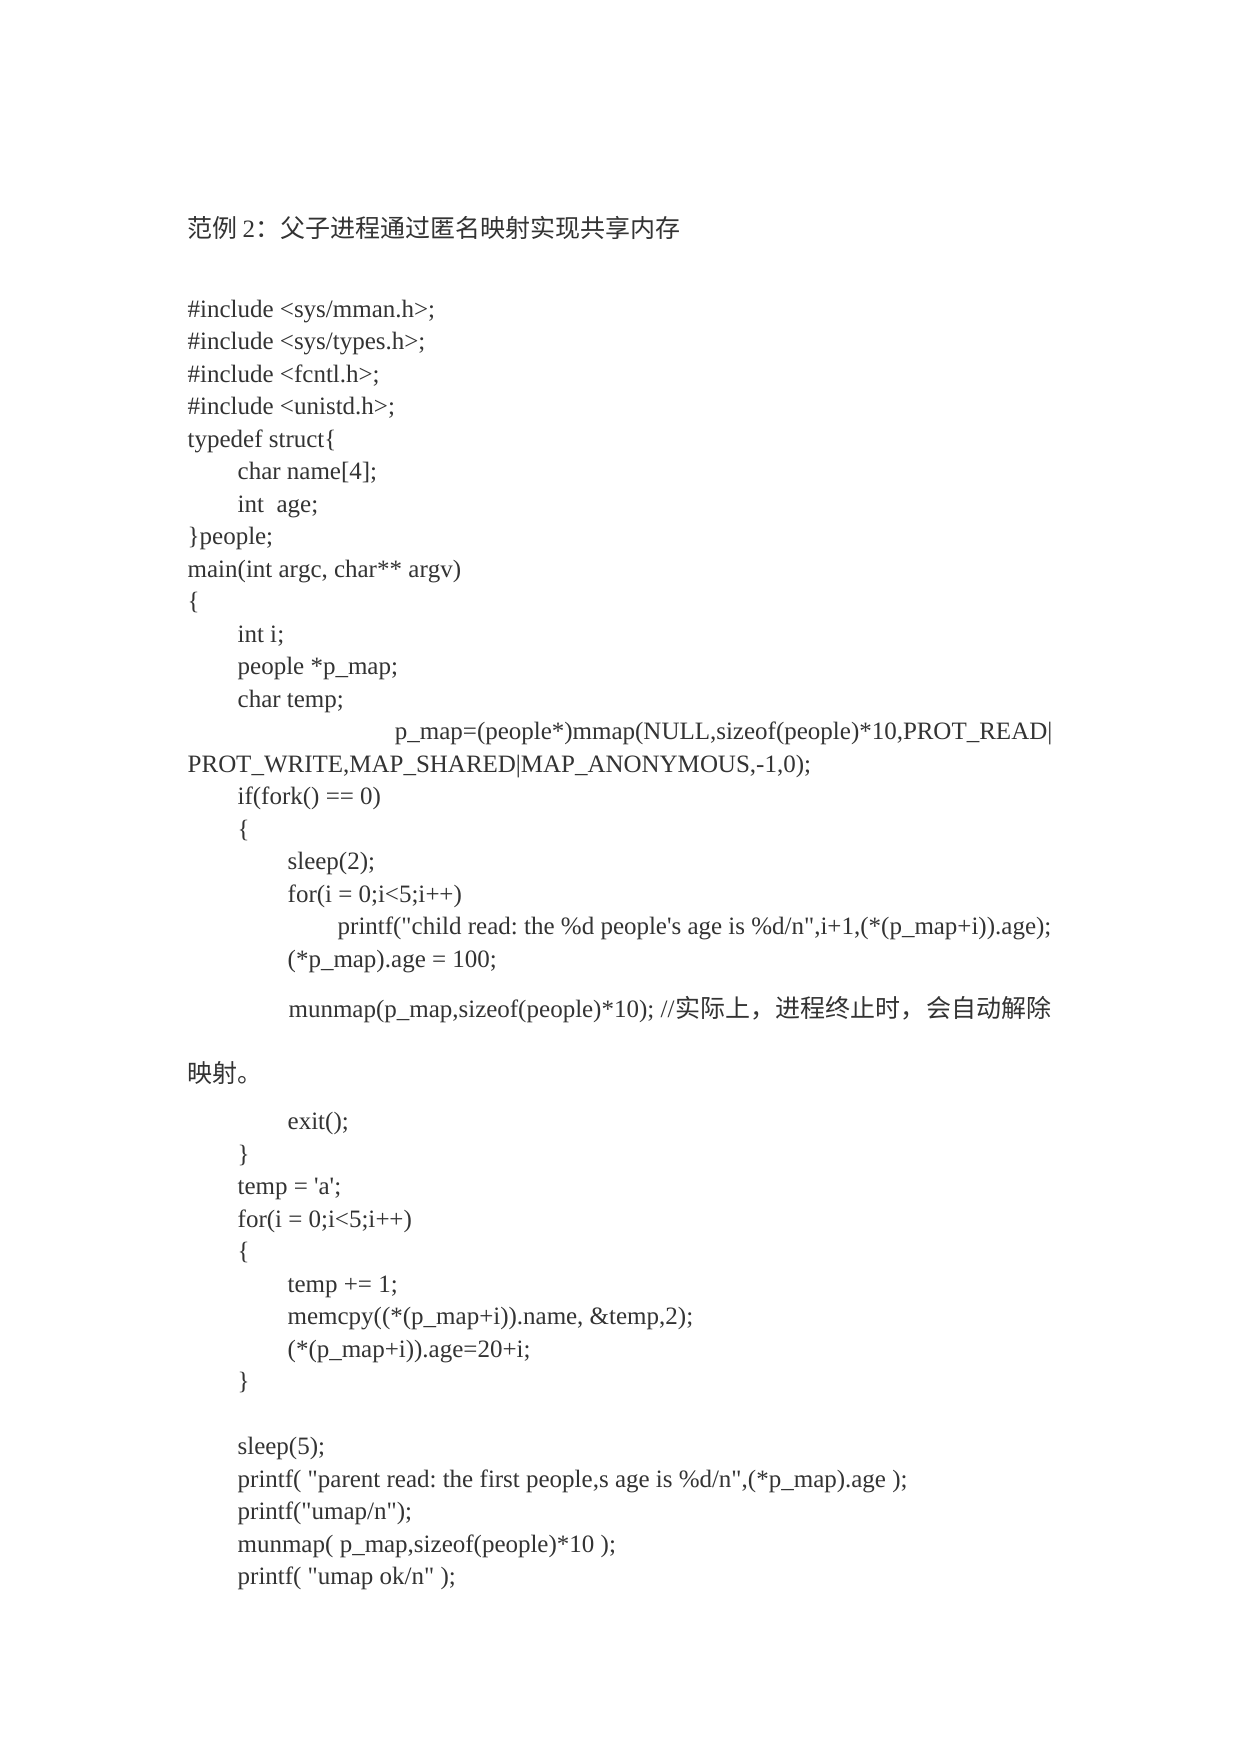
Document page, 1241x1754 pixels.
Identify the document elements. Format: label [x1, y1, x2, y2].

text [187, 162, 1053, 1592]
